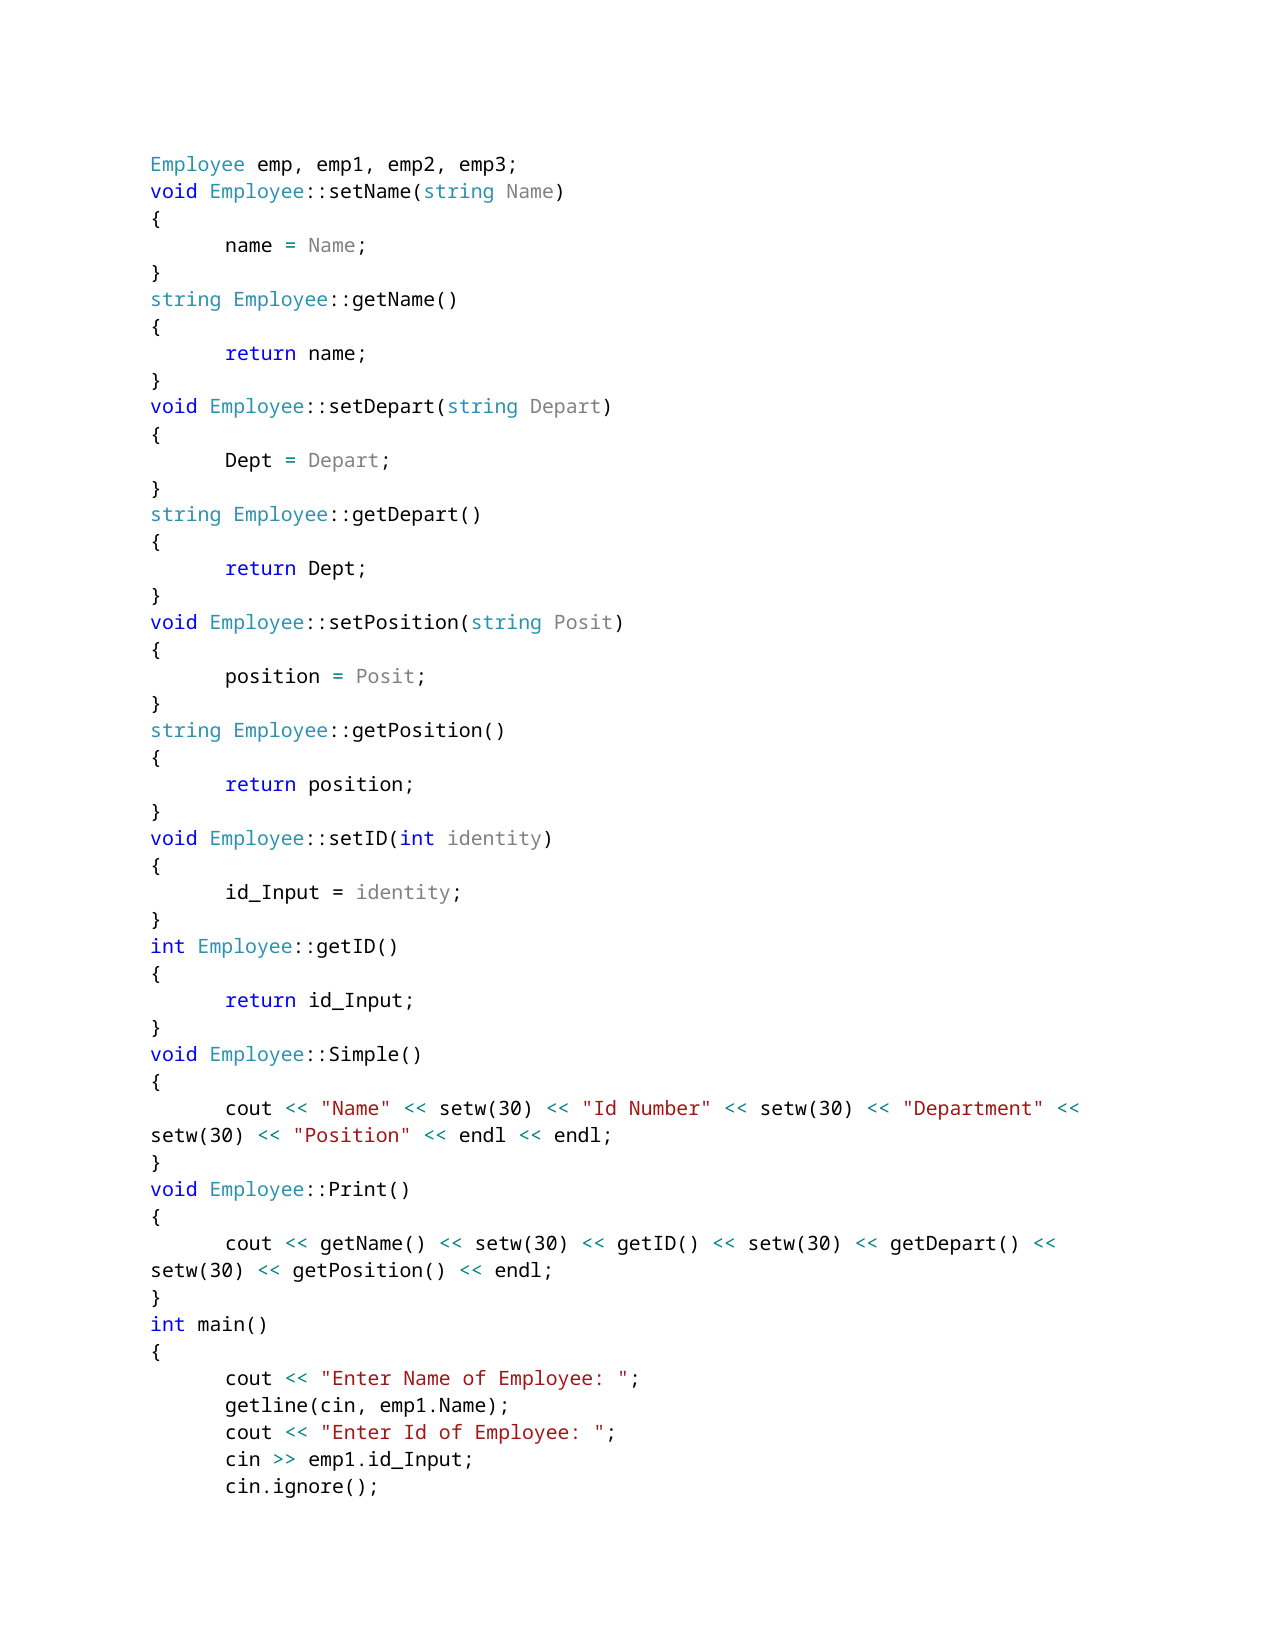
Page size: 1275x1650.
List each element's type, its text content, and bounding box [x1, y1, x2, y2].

text cout << "Enter Id of Employee: "; [150, 1418, 1125, 1445]
text void Employee::setDepart(string Depart) [150, 393, 1125, 420]
text return name; [150, 339, 1125, 366]
text return id_Input; [150, 986, 1125, 1013]
text int Employee::getID() [150, 932, 1125, 959]
text { [150, 743, 1125, 771]
text cin >> emp1.id_Input; [150, 1445, 1125, 1472]
text { [150, 959, 1125, 986]
text } [150, 366, 1125, 393]
text string Employee::getDepart() [150, 501, 1125, 528]
text return position; [150, 771, 1125, 797]
text void Employee::setPosition(string Posit) [150, 609, 1125, 636]
text cout << "Name" << setw(30) << "Id Number" << setw(30) << "Department" << setw(30) << "Position" << endl << endl; [150, 1094, 1125, 1148]
text } [150, 905, 1125, 932]
text { [150, 636, 1125, 663]
text cout << "Enter Name of Employee: "; [150, 1364, 1125, 1391]
text Dept = Depart; [150, 447, 1125, 474]
text { [150, 312, 1125, 339]
text } [150, 1283, 1125, 1310]
text void Employee::Simple() [150, 1040, 1125, 1067]
text { [150, 851, 1125, 878]
text } [150, 582, 1125, 609]
text getline(cin, emp1.Name); [150, 1391, 1125, 1418]
text { [150, 1067, 1125, 1094]
text } [150, 474, 1125, 501]
text return Dept; [150, 555, 1125, 582]
text } [150, 1148, 1125, 1175]
text } [150, 689, 1125, 717]
text { [150, 1337, 1125, 1364]
text } [150, 797, 1125, 824]
text Employee emp, emp1, emp2, emp3; [150, 150, 1125, 177]
text cin.ignore(); [150, 1472, 1125, 1499]
text { [150, 528, 1125, 555]
text int main() [150, 1310, 1125, 1337]
text void Employee::setName(string Name) [150, 177, 1125, 204]
text string Employee::getPosition() [150, 717, 1125, 743]
text } [150, 258, 1125, 285]
text name = Name; [150, 231, 1125, 258]
text } [150, 1013, 1125, 1040]
text { [150, 420, 1125, 447]
text void Employee::setID(int identity) [150, 824, 1125, 851]
text position = Posit; [150, 663, 1125, 689]
text string Employee::getName() [150, 285, 1125, 312]
text void Employee::Print() [150, 1175, 1125, 1202]
text id_Input = identity; [150, 878, 1125, 905]
text { [150, 204, 1125, 231]
text cout << getName() << setw(30) << getID() << setw(30) << getDepart() << setw(30) << getPosition() << endl; [150, 1229, 1125, 1283]
text { [150, 1202, 1125, 1229]
